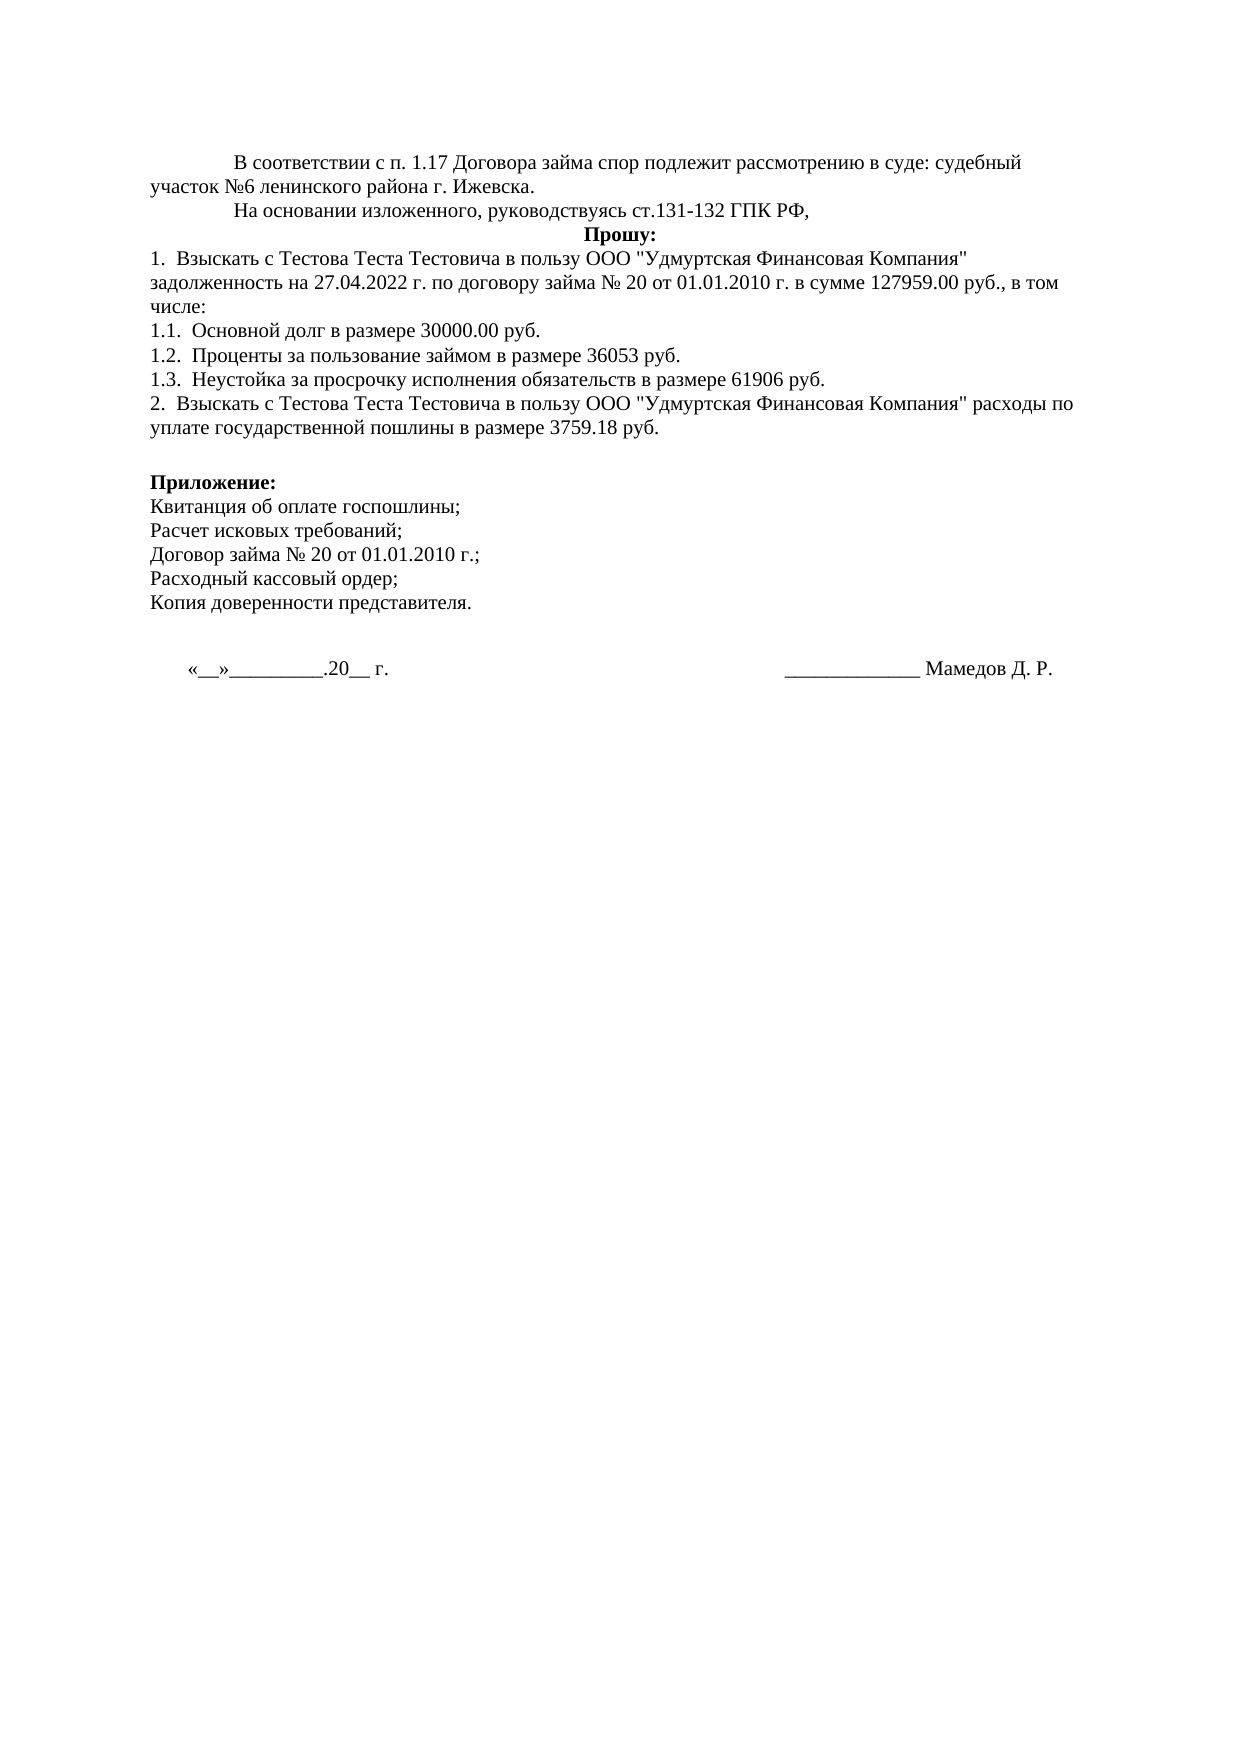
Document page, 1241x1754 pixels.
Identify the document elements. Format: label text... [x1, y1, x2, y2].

text 1. Взыскать с Тестова Теста Тестовича в пользу ООО "Удмуртская Финансовая Компания" задолженность на 27.04.2022 г. по договору займа № 20 от 01.01.2010 г. в сумме 127959.00 руб., в том числе: [150, 246, 1090, 318]
text «__»_________.20__ г. _____________ Мамедов Д. Р. [150, 656, 1090, 680]
text На основании изложенного, руководствуясь ст.131-132 ГПК РФ, [150, 198, 1090, 222]
text Приложение: [150, 470, 1090, 494]
text Расходный кассовый ордер; [150, 566, 1090, 590]
text 1.3. Неустойка за просрочку исполнения обязательств в размере 61906 руб. [150, 367, 1090, 391]
text Квитанция об оплате госпошлины; [150, 494, 1090, 518]
text Расчет исковых требований; [150, 518, 1090, 542]
text Копия доверенности представителя. [150, 590, 1090, 614]
text В соответствии с п. 1.17 Договора займа спор подлежит рассмотрению в суде: судебный участок №6 ленинского района г. Ижевска. [150, 150, 1090, 198]
text 1.2. Проценты за пользование займом в размере 36053 руб. [150, 342, 1090, 367]
text 2. Взыскать с Тестова Теста Тестовича в пользу ООО "Удмуртская Финансовая Компания" расходы по уплате государственной пошлины в размере 3759.18 руб. [150, 391, 1090, 439]
text Договор займа № 20 от 01.01.2010 г.; [150, 542, 1090, 566]
text Прошу: [150, 222, 1090, 246]
text 1.1. Основной долг в размере 30000.00 руб. [150, 318, 1090, 342]
